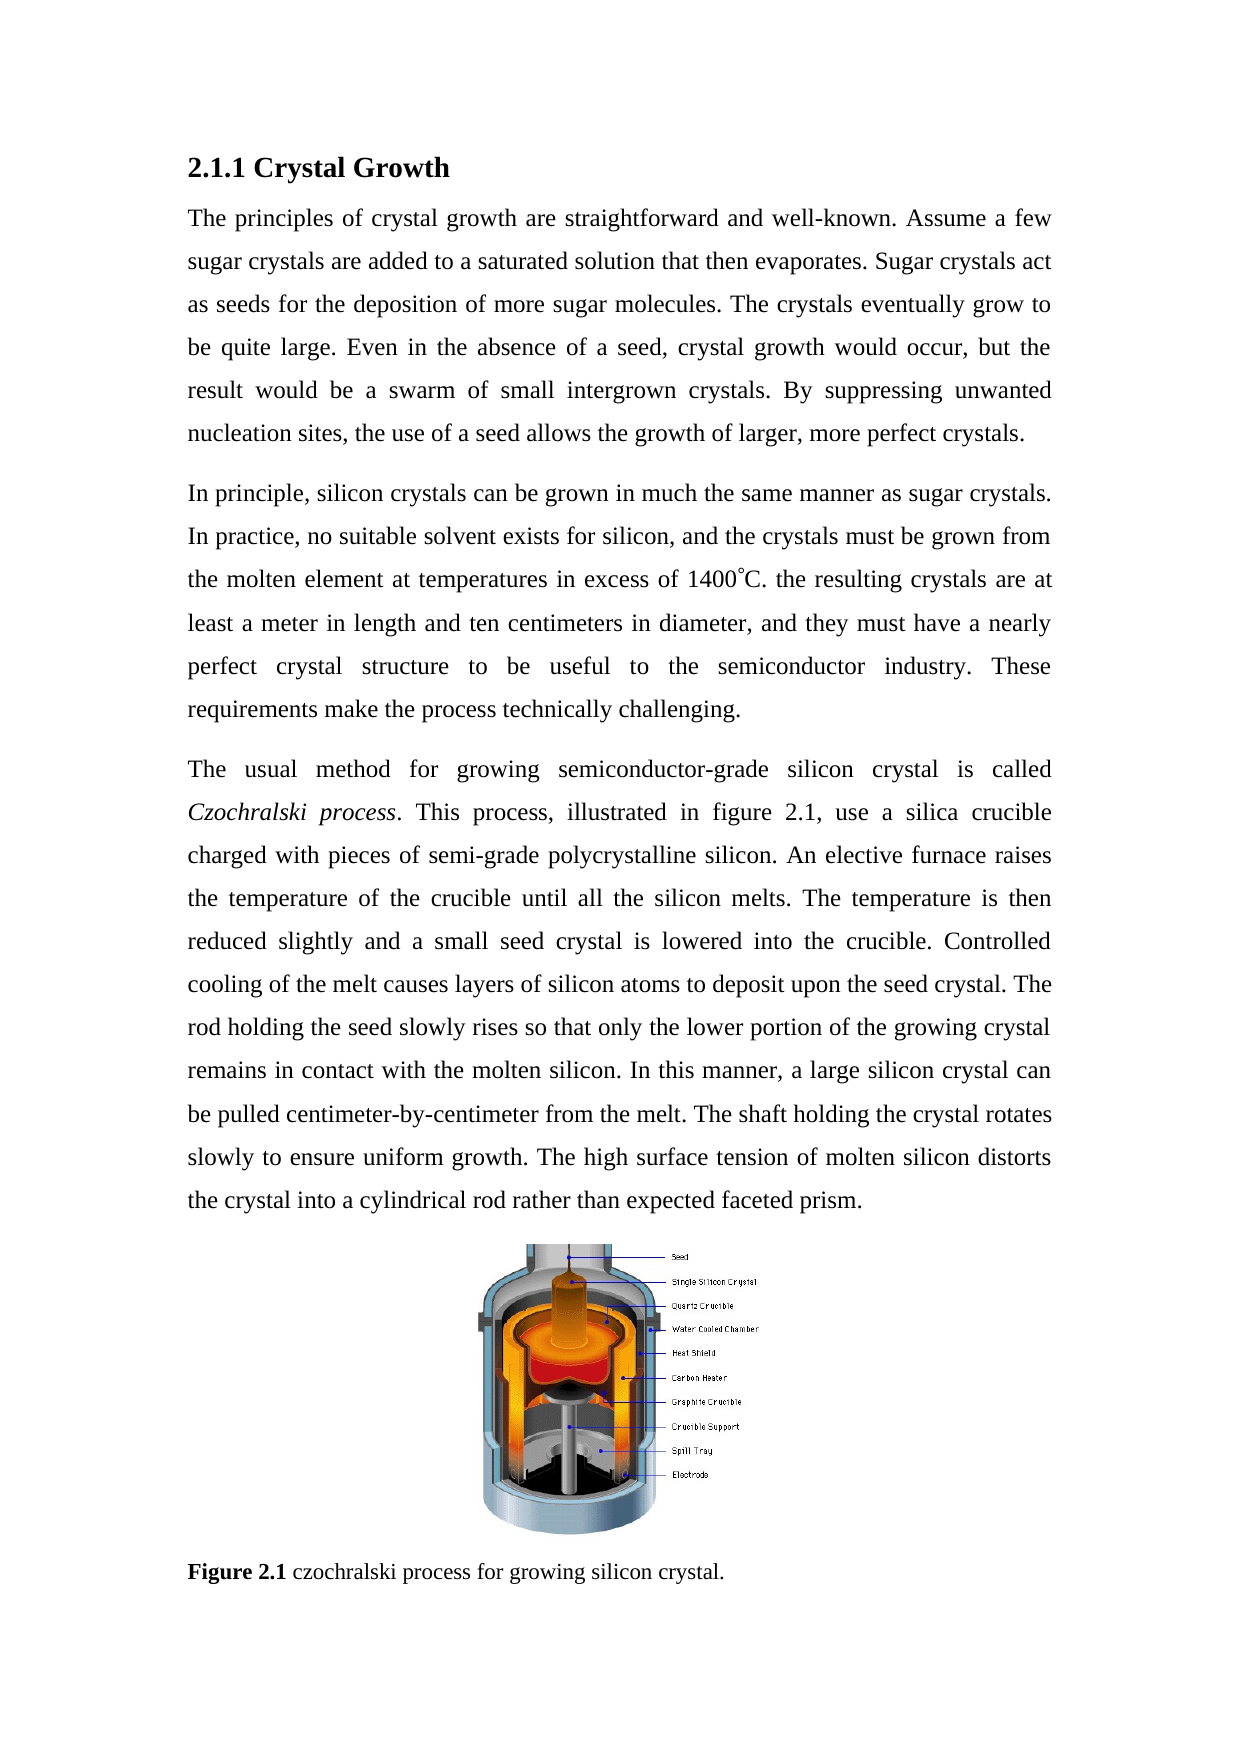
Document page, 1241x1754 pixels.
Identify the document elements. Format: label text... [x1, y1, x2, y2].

text The principles of crystal growth are straightforward and well-known. Assume a few sugar crystals are added to a saturated solution that then evaporates. Sugar crystals act as seeds for the deposition of more sugar molecules. The crystals eventually grow to be quite large. Even in the absence of a seed, crystal growth would occur, but the result would be a swarm of small intergrown crystals. By suppressing unwanted nucleation sites, the use of a seed allows the growth of larger, more perfect crystals. [187, 203, 1053, 447]
text The usual method for growing semiconductor-grade silicon crystal is called Czochralski process. This process, illustrated in figure 2.1, use a silica crucible charged with pieces of semi-grade polycrystalline silicon. An elective furnace raises the temperature of the crucible until all the silicon melts. The temperature is then reduced slightly and a small seed crystal is lowered into the crucible. Controlled cooling of the melt causes layers of silicon atoms to deposit upon the seed crystal. The rod holding the seed slowly rises so that only the lower portion of the growing crystal remains in contact with the molten silicon. In this manner, a large silicon crystal can be pulled centimeter-by-centimeter from the melt. The shaft holding the crystal rotates slowly to ensure uniform growth. The high surface tension of molten silicon distorts the crystal into a cylindrical rod rather than expected faceted prism. [187, 754, 1053, 1214]
text In principle, silicon crystals can be grown in much the same manner as sugar crystals. In practice, no suitable solvent exists for silicon, and the crystals must be grown from the molten element at temperatures in excess of 1400C. the resulting crystals are at least a meter in length and ten centimeters in diameter, and they must have a nearly perfect crystal structure to be useful to the semiconductor industry. These requirements make the process technically challenging. [187, 478, 1053, 723]
text Figure 2.1 czochralski process for growing silicon crystal. [187, 1558, 1053, 1584]
text 2.1.1 Crystal Growth [187, 150, 1053, 183]
picture [471, 1244, 769, 1539]
